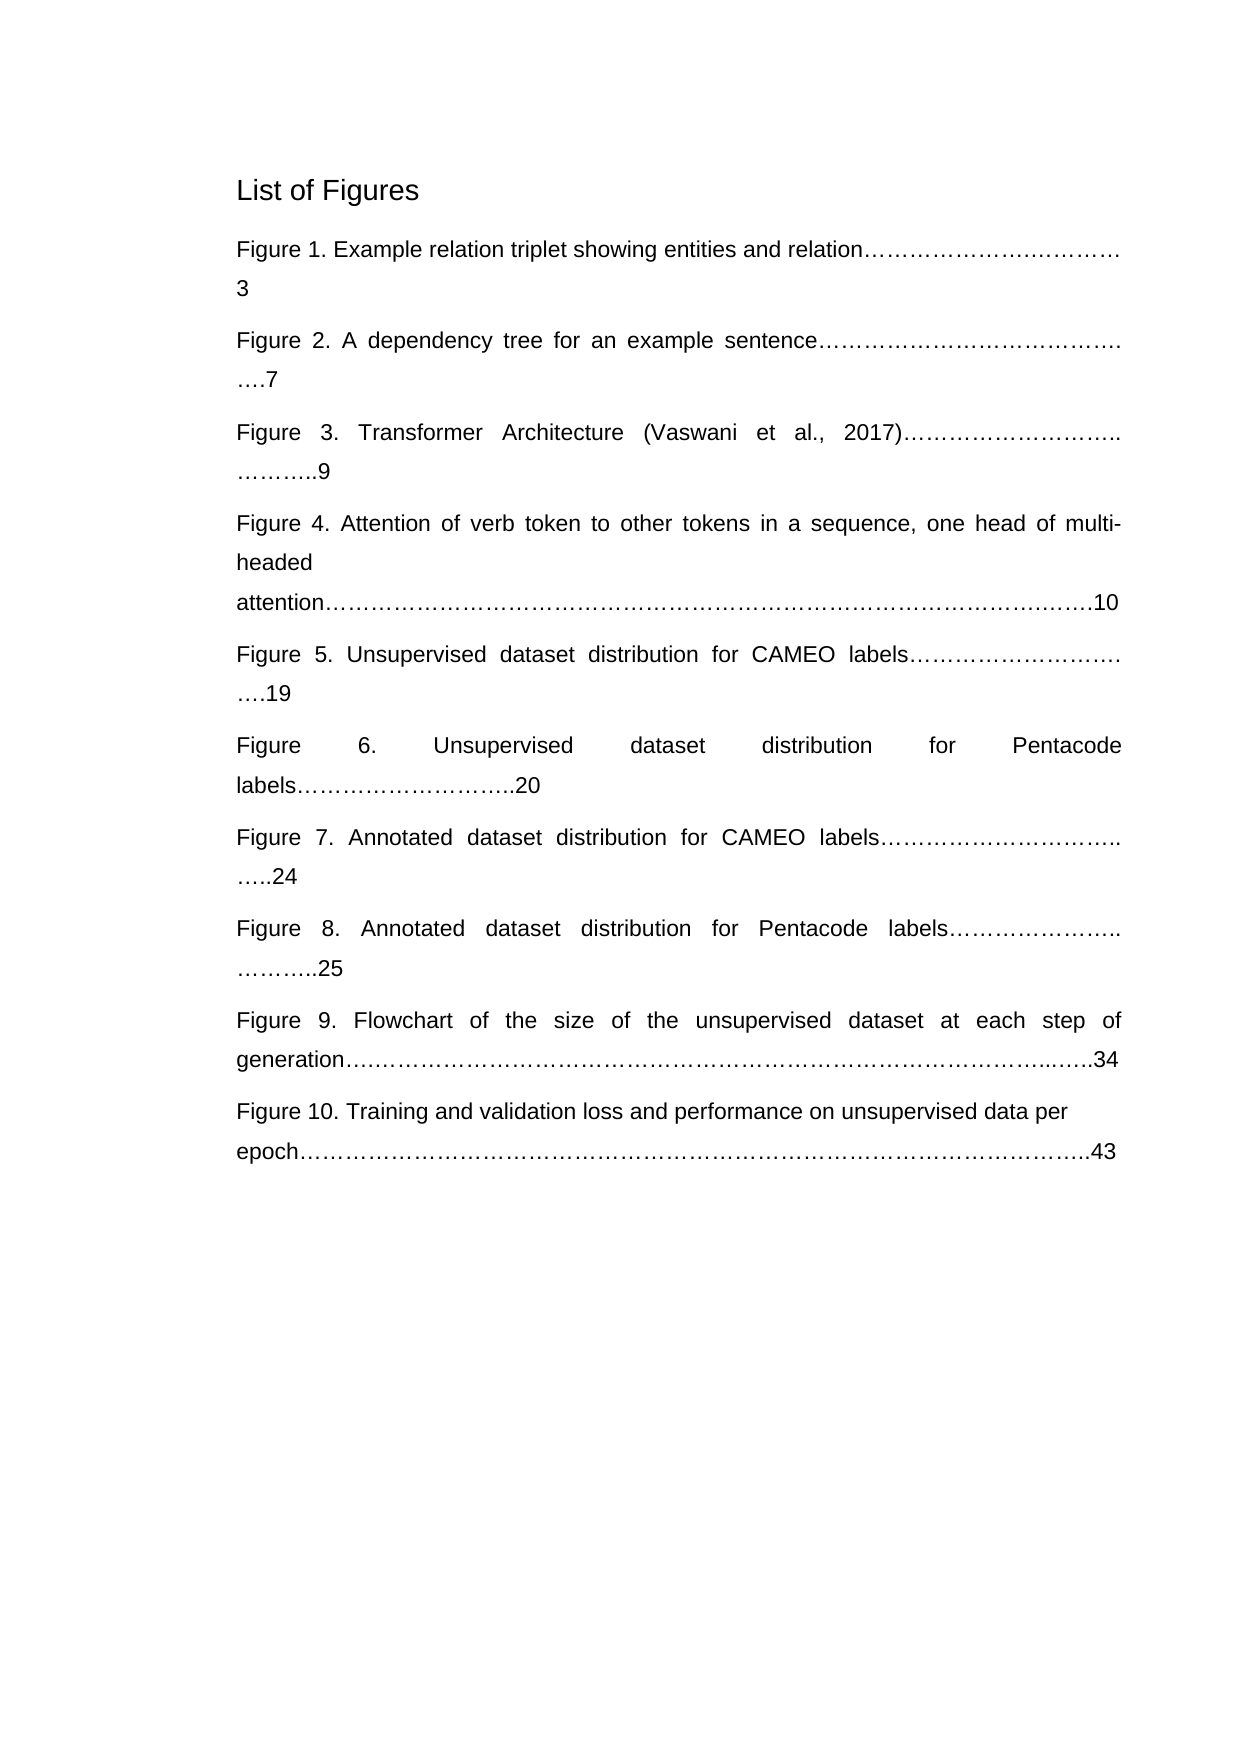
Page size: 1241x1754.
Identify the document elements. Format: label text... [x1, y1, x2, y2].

text Figure 4. Attention of verb token to other tokens in a sequence, one head of multi-headed attention………………………………………………………………………………….…….10 [236, 510, 1122, 615]
text Figure 2. A dependency tree for an example sentence………………………………….….7 [236, 327, 1122, 393]
subtitle List of Figures [236, 173, 1122, 206]
text Figure 7. Annotated dataset distribution for CAMEO labels…………………………..…..24 [236, 824, 1122, 889]
text Figure 5. Unsupervised dataset distribution for CAMEO labels……………………….….19 [236, 641, 1122, 707]
text Figure 8. Annotated dataset distribution for Pentacode labels…………………..………..25 [236, 915, 1122, 981]
text Figure 6. Unsupervised dataset distribution for Pentacode labels………………………..20 [236, 732, 1122, 798]
text Figure 1. Example relation triplet showing entities and relation………………….…………3 [236, 236, 1122, 301]
text Figure 3. Transformer Architecture (Vaswani et al., 2017)………………………..………..9 [236, 418, 1122, 484]
text Figure 9. Flowchart of the size of the unsupervised dataset at each step of generation….……………………………………………………………………………...…..34 [236, 1007, 1122, 1072]
text Figure 10. Training and validation loss and performance on unsupervised data per epoch…………………………………………………………………………………………..43 [236, 1098, 1122, 1164]
